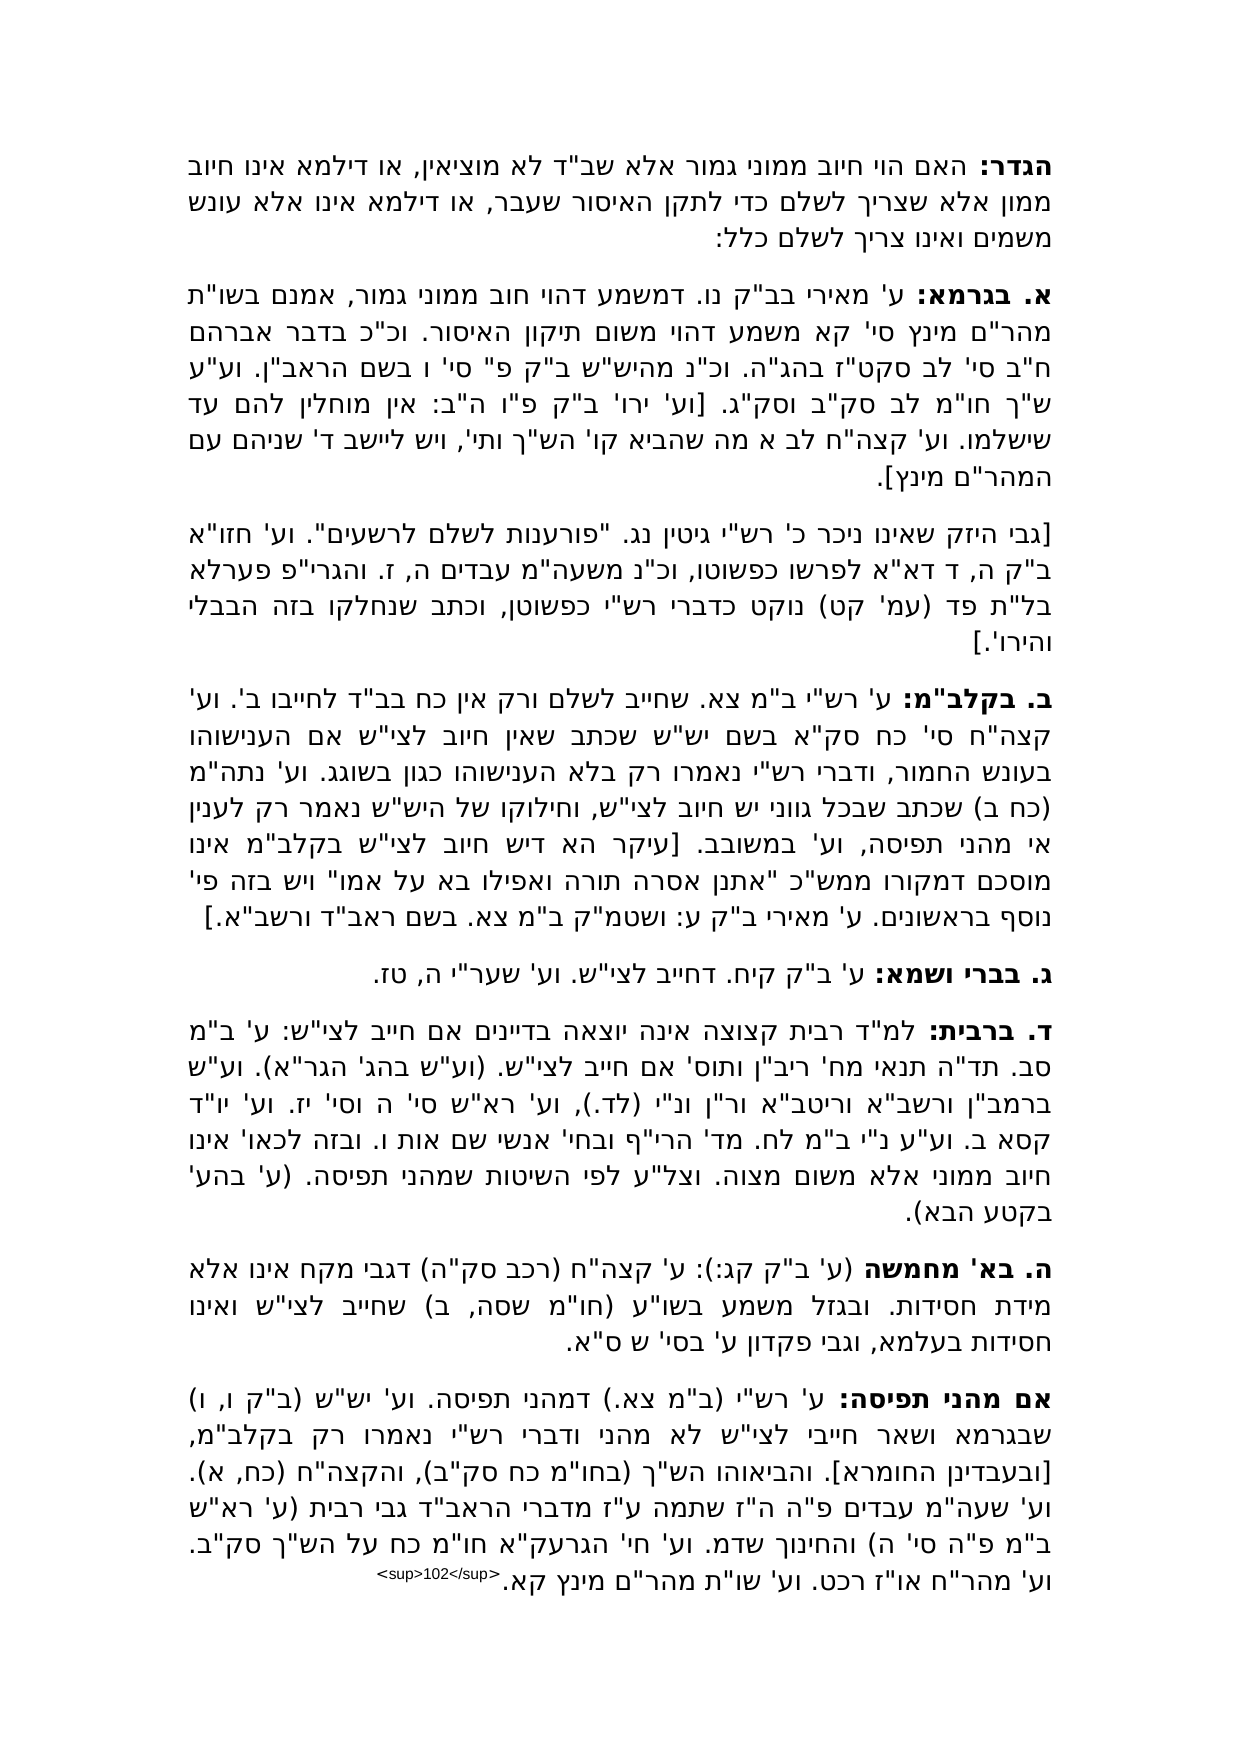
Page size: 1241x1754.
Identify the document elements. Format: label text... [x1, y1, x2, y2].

text ד. ברבית: למ"ד רבית קצוצה אינה יוצאה בדיינים אם חייב לצי"ש: ע' ב"מ סב. תד"ה תנאי מח' ריב"ן ותוס' אם חייב לצי"ש. (וע"ש בהג' הגר"א). וע"ש ברמב"ן ורשב"א וריטב"א ור"ן ונ"י (לד.), וע' רא"ש סי' ה וסי' יז. וע' יו"ד קסא ב. וע"ע נ"י ב"מ לח. מד' הרי"ף ובחי' אנשי שם אות ו. ובזה לכאו' אינו חיוב ממוני אלא משום מצוה. וצל"ע לפי השיטות שמהני תפיסה. (ע' בהע' בקטע הבא). [187, 1015, 1053, 1228]
text הגדר: האם הוי חיוב ממוני גמור אלא שב"ד לא מוציאין, או דילמא אינו חיוב ממון אלא שצריך לשלם כדי לתקן האיסור שעבר, או דילמא אינו אלא עונש משמים ואינו צריך לשלם כלל: [187, 150, 1053, 254]
text ה. בא' מחמשה (ע' ב"ק קג:): ע' קצה"ח (רכב סק"ה) דגבי מקח אינו אלא מידת חסידות. ובגזל משמע בשו"ע (חו"מ שסה, ב) שחייב לצי"ש ואינו חסידות בעלמא, וגבי פקדון ע' בסי' ש ס"א. [187, 1254, 1053, 1358]
text אם מהני תפיסה: ע' רש"י (ב"מ צא.) דמהני תפיסה. וע' יש"ש (ב"ק ו, ו) שבגרמא ושאר חייבי לצי"ש לא מהני ודברי רש"י נאמרו רק בקלב"מ, [ובעבדינן החומרא]. והביאוהו הש"ך (בחו"מ כח סק"ב), והקצה"ח (כח, א). וע' שעה"מ עבדים פ"ה ה"ז שתמה ע"ז מדברי הראב"ד גבי רבית (ע' רא"ש ב"מ פ"ה סי' ה) והחינוך שדמ. וע' חי' הגרעק"א חו"מ כח על הש"ך סק"ב. וע' מהר"ח או"ז רכט. וע' שו"ת מהר"ם מינץ קא.<sup>102</sup> [187, 1383, 1053, 1596]
text ב. בקלב"מ: ע' רש"י ב"מ צא. שחייב לשלם ורק אין כח בב"ד לחייבו ב'. וע' קצה"ח סי' כח סק"א בשם יש"ש שכתב שאין חיוב לצי"ש אם הענישוהו בעונש החמור, ודברי רש"י נאמרו רק בלא הענישוהו כגון בשוגג. וע' נתה"מ (כח ב) שכתב שבכל גווני יש חיוב לצי"ש, וחילוקו של היש"ש נאמר רק לענין אי מהני תפיסה, וע' במשובב. [עיקר הא דיש חיוב לצי"ש בקלב"מ אינו מוסכם דמקורו ממש"כ "אתנן אסרה תורה ואפילו בא על אמו" ויש בזה פי' נוסף בראשונים. ע' מאירי ב"ק ע: ושטמ"ק ב"מ צא. בשם ראב"ד ורשב"א.] [187, 684, 1053, 933]
text [גבי היזק שאינו ניכר כ' רש"י גיטין נג. "פורענות לשלם לרשעים". וע' חזו"א ב"ק ה, ד דא"א לפרשו כפשוטו, וכ"נ משעה"מ עבדים ה, ז. והגרי"פ פערלא בל"ת פד (עמ' קט) נוקט כדברי רש"י כפשוטן, וכתב שנחלקו בזה הבבלי והירו'.] [187, 518, 1053, 658]
text א. בגרמא: ע' מאירי בב"ק נו. דמשמע דהוי חוב ממוני גמור, אמנם בשו"ת מהר"ם מינץ סי' קא משמע דהוי משום תיקון האיסור. וכ"כ בדבר אברהם ח"ב סי' לב סקט"ז בהג"ה. וכ"נ מהיש"ש ב"ק פ" סי' ו בשם הראב"ן. וע"ע ש"ך חו"מ לב סק"ב וסק"ג. [וע' ירו' ב"ק פ"ו ה"ב: אין מוחלין להם עד שישלמו. וע' קצה"ח לב א מה שהביא קו' הש"ך ותי', ויש ליישב ד' שניהם עם המהר"ם מינץ]. [187, 279, 1053, 492]
text ג. בברי ושמא: ע' ב"ק קיח. דחייב לצי"ש. וע' שער"י ה, טז. [187, 958, 1053, 990]
